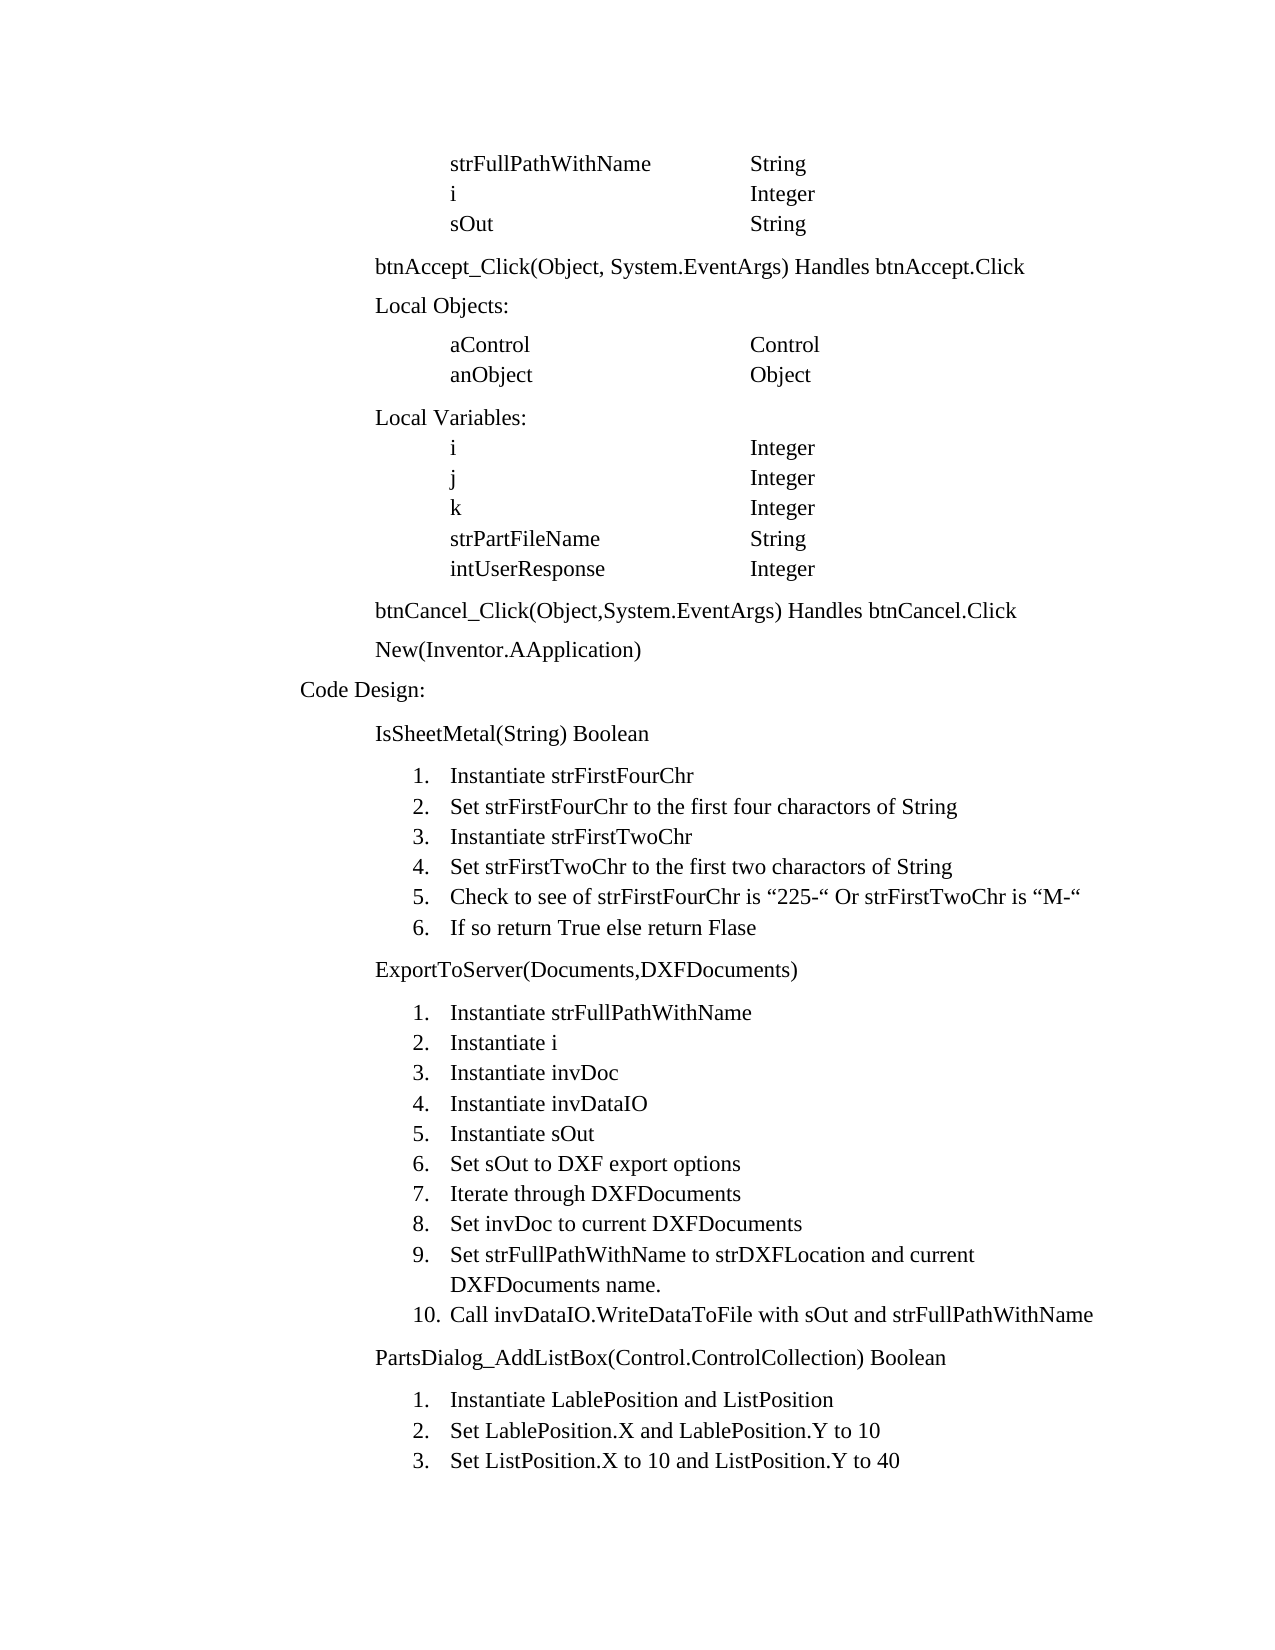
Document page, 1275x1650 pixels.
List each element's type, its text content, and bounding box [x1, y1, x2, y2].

text IsSheetMetal(String) Boolean [375, 720, 1125, 746]
list Instantiate strFirstTwoChr [412, 823, 1125, 849]
list Instantiate invDataIO [412, 1090, 1125, 1116]
list Check to see of strFirstFourChr is “225-“ Or strFirstTwoChr is “M-“ [412, 883, 1125, 910]
text Local Variables: [375, 404, 1125, 430]
list Set invDoc to current DXFDocuments [412, 1211, 1125, 1237]
text ExportToServer(Documents,DXFDocuments) [375, 956, 1125, 983]
list Set sOut to DXF export options [412, 1150, 1125, 1176]
text intUserResponse Integer [450, 555, 1125, 581]
text strPartFileName String [450, 524, 1125, 551]
text i Integer [450, 180, 1125, 207]
text i Integer [450, 434, 1125, 460]
list Iterate through DXFDocuments [412, 1180, 1125, 1207]
list Instantiate strFullPathWithName [412, 999, 1125, 1025]
text PartsDialog_AddListBox(Control.ControlCollection) Boolean [375, 1344, 1125, 1370]
text Local Objects: [375, 292, 1125, 318]
text sOut String [450, 210, 1125, 237]
text btnCancel_Click(Object,System.EventArgs) Handles btnCancel.Click [375, 597, 1125, 624]
text strFullPathWithName String [450, 150, 1125, 176]
text New(Inventor.AApplication) [375, 636, 1125, 663]
list If so return True else return Flase [412, 914, 1125, 940]
text aControl Control [450, 331, 1125, 357]
list Set LablePosition.X and LablePosition.Y to 10 [412, 1417, 1125, 1443]
list Instantiate LablePosition and ListPosition [412, 1387, 1125, 1413]
list Set strFirstFourChr to the first four charactors of String [412, 793, 1125, 819]
text btnAccept_Click(Object, System.EventArgs) Handles btnAccept.Click [375, 253, 1125, 279]
text j Integer [450, 464, 1125, 491]
list Set strFirstTwoChr to the first two charactors of String [412, 853, 1125, 879]
text anObject Object [450, 361, 1125, 387]
list Instantiate invDoc [412, 1059, 1125, 1086]
text k Integer [450, 494, 1125, 521]
text Code Design: [300, 675, 1200, 703]
list Set ListPosition.X to 10 and ListPosition.Y to 40 [412, 1447, 1125, 1473]
list Instantiate strFirstFourChr [412, 763, 1125, 789]
list Set strFullPathWithName to strDXFLocation and current DXFDocuments name. [412, 1241, 1125, 1297]
list Call invDataIO.WriteDataToFile with sOut and strFullPathWithName [412, 1301, 1125, 1327]
list Instantiate i [412, 1029, 1125, 1056]
list Instantiate sOut [412, 1120, 1125, 1146]
